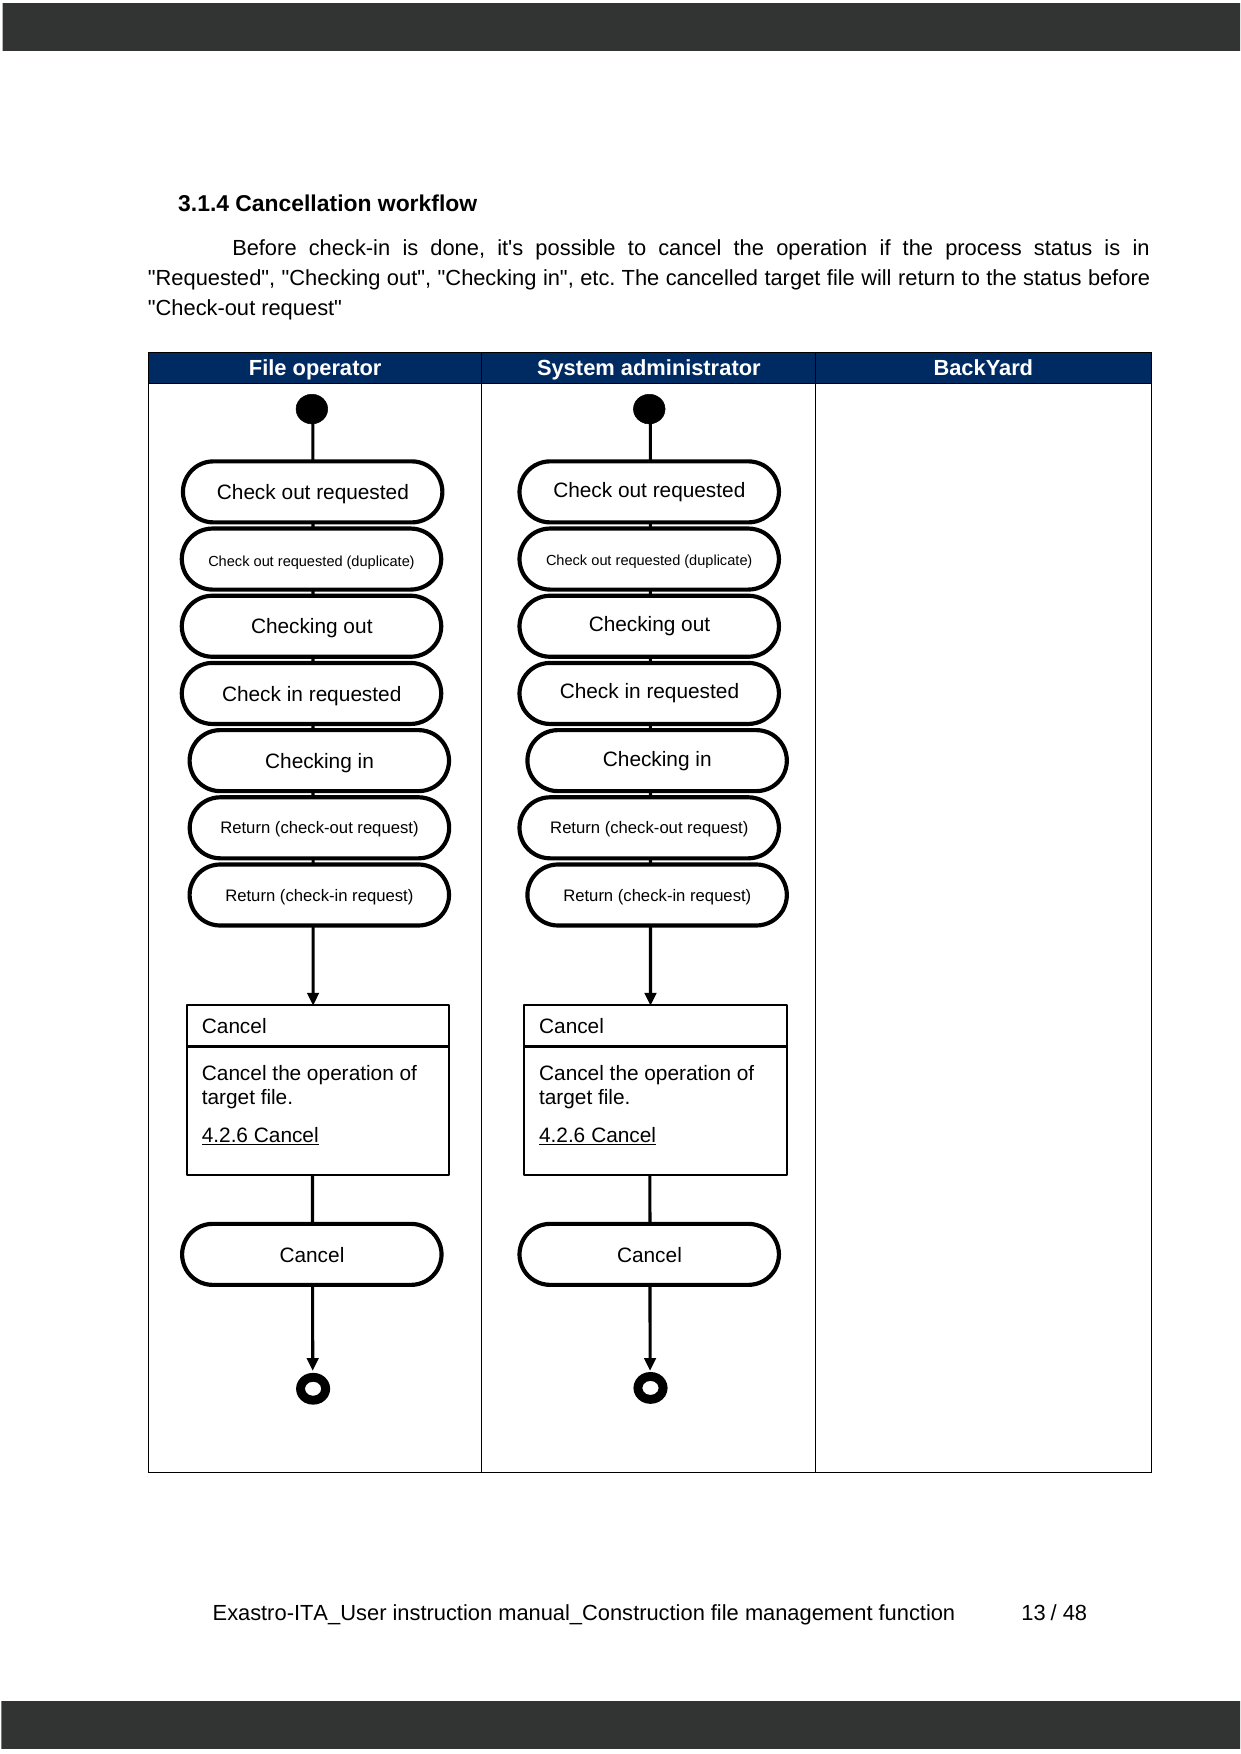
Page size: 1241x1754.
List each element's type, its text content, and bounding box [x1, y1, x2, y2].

picture [1, 1701, 1241, 1749]
table_header BackYard [816, 353, 1151, 383]
subtitle Cancellation workflow [178, 188, 1152, 218]
table_cell [816, 384, 1151, 1472]
text Before check-in is done, it's possible to cancel the operation if the process status is in "Requested", "Checking out", "Checking in", etc. The cancelled target file will return to the status before "Check-out request" [148, 233, 1152, 322]
table_header System administrator [482, 353, 815, 383]
table_cell [482, 384, 815, 1472]
table_cell [149, 384, 481, 1472]
table_header File operator [149, 353, 481, 383]
picture [2, 3, 1241, 51]
